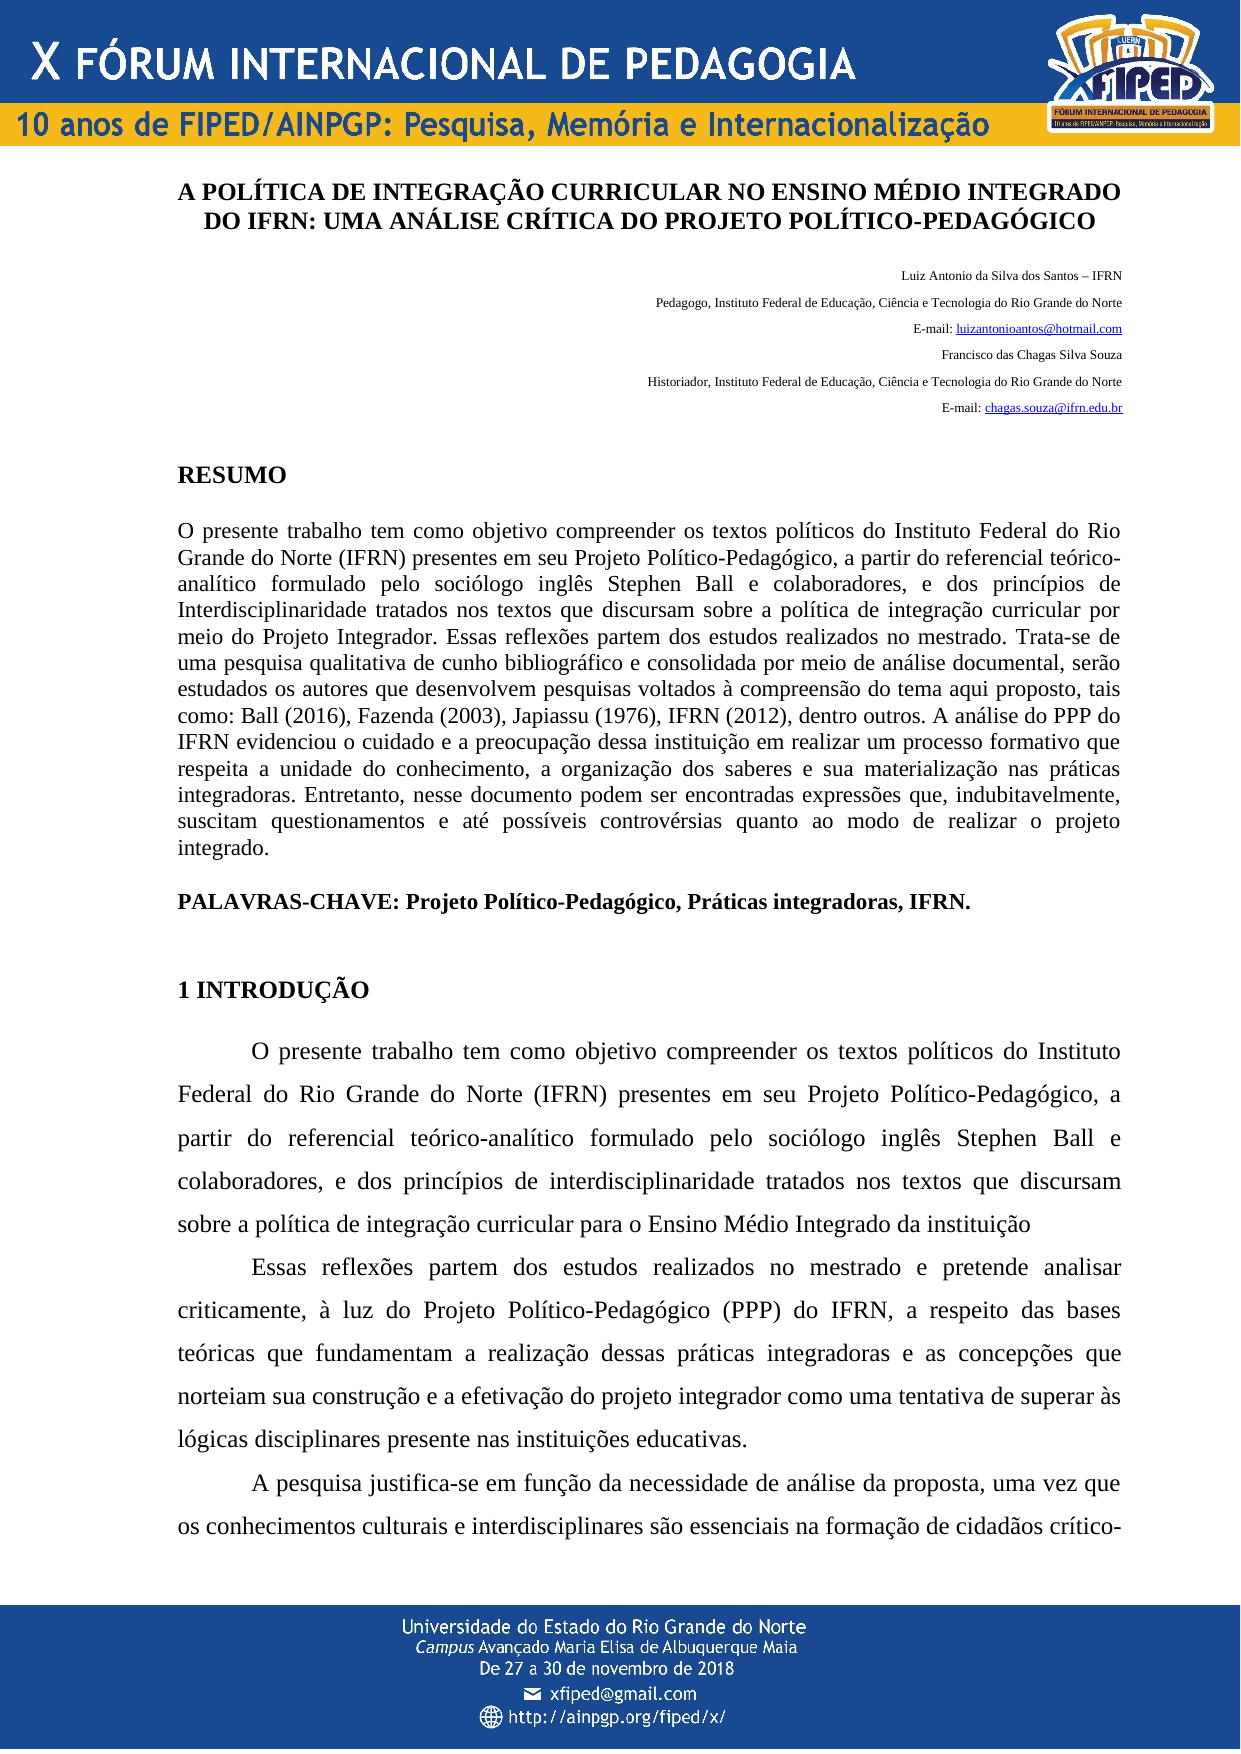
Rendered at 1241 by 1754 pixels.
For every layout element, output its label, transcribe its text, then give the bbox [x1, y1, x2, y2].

text Essas reflexões partem dos estudos realizados no mestrado e pretende analisar criticamente, à luz do Projeto Político-Pedagógico (PPP) do IFRN, a respeito das bases teóricas que fundamentam a realização dessas práticas integradoras e as concepções que norteiam sua construção e a efetivação do projeto integrador como uma tentativa de superar às lógicas disciplinares presente nas instituições educativas. [177, 1252, 1122, 1453]
text A POLÍTICA DE INTEGRAÇÃO CURRICULAR NO ENSINO MÉDIO INTEGRADO DO IFRN: UMA ANÁLISE CRÍTICA DO PROJETO POLÍTICO-PEDAGÓGICO [177, 177, 1122, 235]
text O presente trabalho tem como objetivo compreender os textos políticos do Instituto Federal do Rio Grande do Norte (IFRN) presentes em seu Projeto Político-Pedagógico, a partir do referencial teórico-analítico formulado pelo sociólogo inglês Stephen Ball e colaboradores, e dos princípios de Interdisciplinaridade tratados nos textos que discursam sobre a política de integração curricular por meio do Projeto Integrador. Essas reflexões partem dos estudos realizados no mestrado. Trata-se de uma pesquisa qualitativa de cunho bibliográfico e consolidada por meio de análise documental, serão estudados os autores que desenvolvem pesquisas voltados à compreensão do tema aqui proposto, tais como: Ball (2016), Fazenda (2003), Japiassu (1976), IFRN (2012), dentro outros. A análise do PPP do IFRN evidenciou o cuidado e a preocupação dessa instituição em realizar um processo formativo que respeita a unidade do conhecimento, a organização dos saberes e sua materialização nas práticas integradoras. Entretanto, nesse documento podem ser encontradas expressões que, indubitavelmente, suscitam questionamentos e até possíveis controvérsias quanto ao modo de realizar o projeto integrado. [177, 517, 1122, 860]
text O presente trabalho tem como objetivo compreender os textos políticos do Instituto Federal do Rio Grande do Norte (IFRN) presentes em seu Projeto Político-Pedagógico, a partir do referencial teórico-analítico formulado pelo sociólogo inglês Stephen Ball e colaboradores, e dos princípios de interdisciplinaridade tratados nos textos que discursam sobre a política de integração curricular para o Ensino Médio Integrado da instituição [177, 1036, 1122, 1238]
text Pedagogo, Instituto Federal de Educação, Ciência e Tecnologia do Rio Grande do Norte [177, 294, 1122, 321]
text Historiador, Instituto Federal de Educação, Ciência e Tecnologia do Rio Grande do Norte [177, 374, 1122, 400]
text Francisco das Chagas Silva Souza [177, 347, 1122, 374]
text RESUMO [177, 460, 1122, 489]
picture [0, 0, 1241, 146]
text 1 INTRODUÇÃO [177, 975, 1122, 1004]
picture [0, 1605, 1241, 1749]
text Luiz Antonio da Silva dos Santos – IFRN [177, 268, 1122, 294]
text E-mail: chagas.souza@ifrn.edu.br [177, 400, 1122, 426]
text E-mail: luizantonioantos@hotmail.com [177, 321, 1122, 347]
text PALAVRAS-CHAVE: Projeto Político-Pedagógico, Práticas integradoras, IFRN. [177, 888, 1122, 914]
